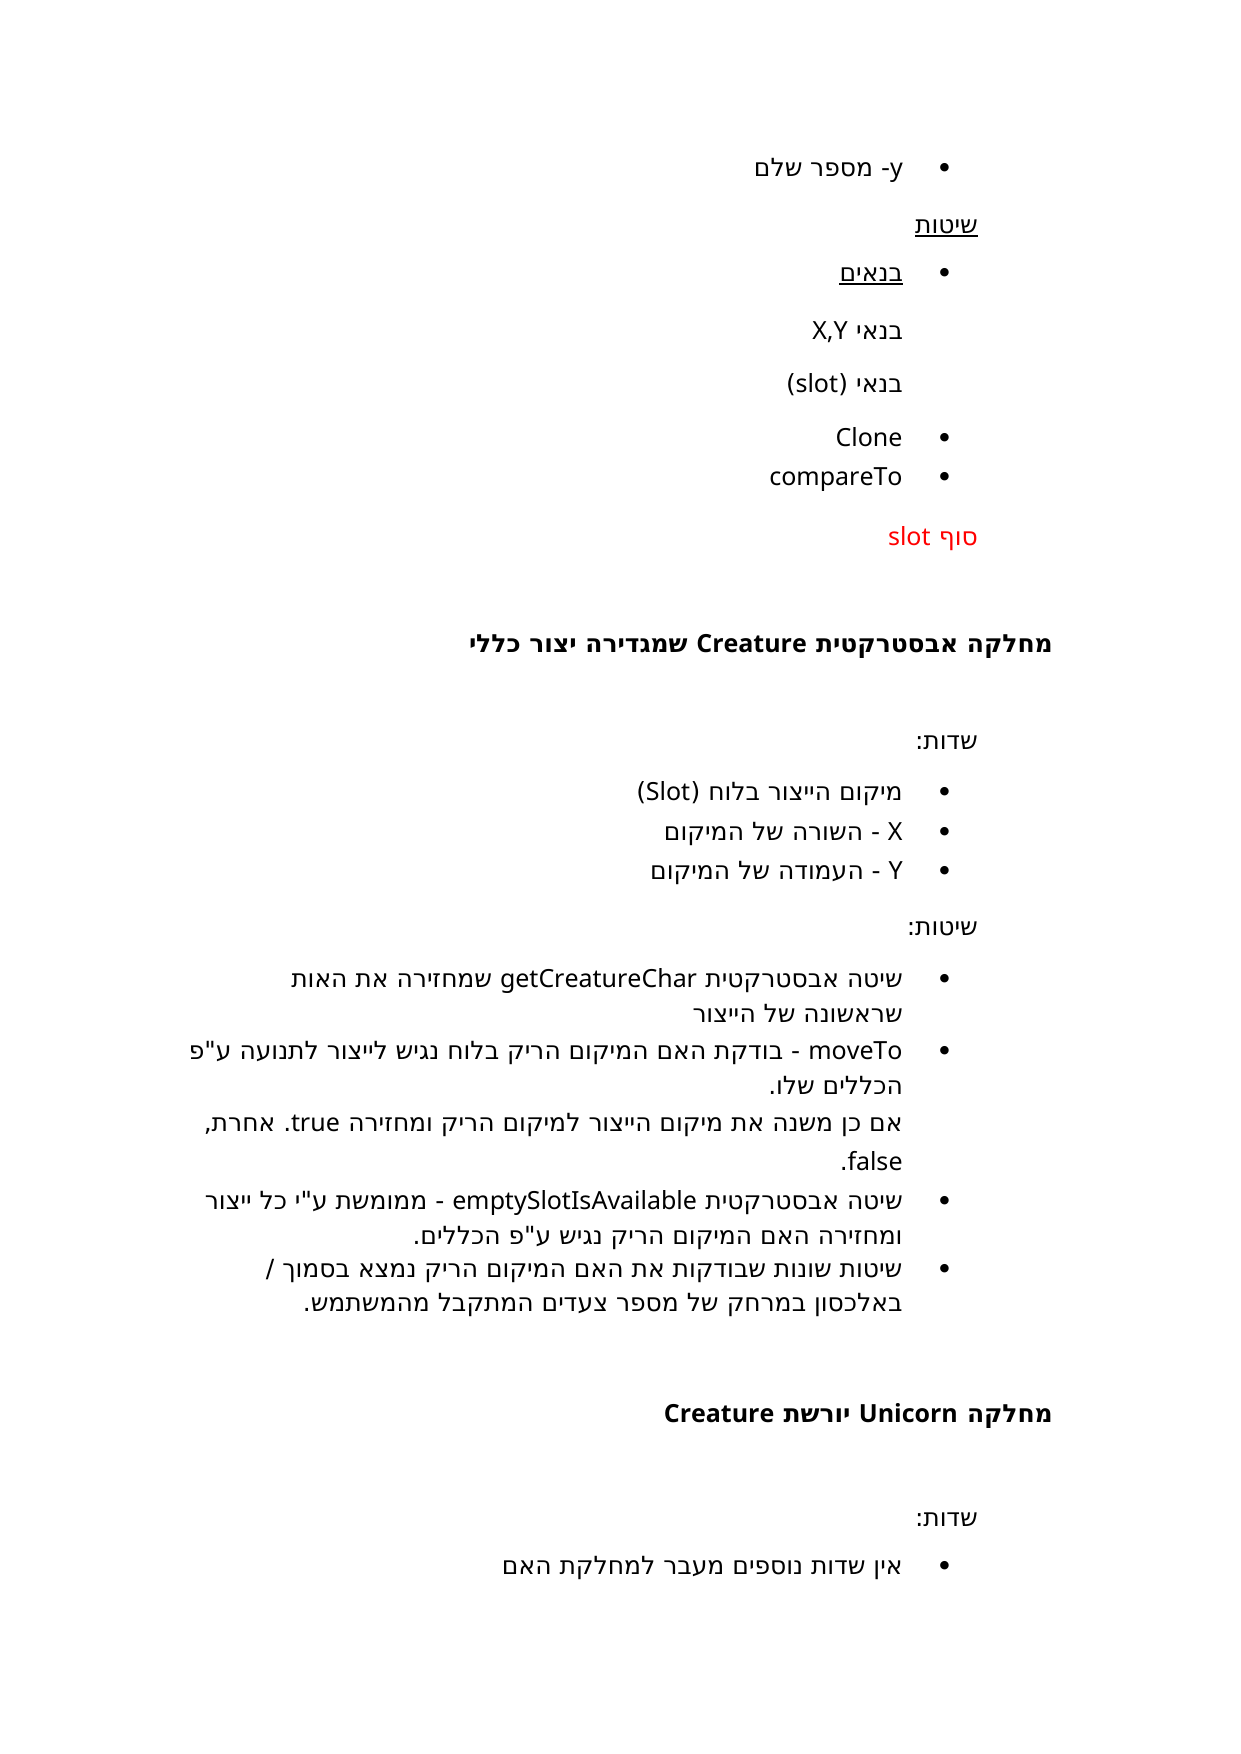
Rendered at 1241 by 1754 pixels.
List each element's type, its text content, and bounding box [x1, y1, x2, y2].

text מחלקה אבסטרקטית Creature שמגדירה יצור כללי [187, 625, 1053, 659]
list אין שדות נוספים מעבר למחלקת האם [187, 1551, 940, 1580]
list X - השורה של המיקום [187, 813, 940, 847]
list מיקום הייצור בלוח (Slot) [187, 774, 940, 808]
list שיטות שונות שבודקות את האם המיקום הריק נמצא בסמוך / באלכסון במרחק של מספר צעדים המתקבל מהמשתמש. [187, 1255, 940, 1317]
text בנאי X,Y [187, 312, 1053, 347]
list בנאים [187, 258, 940, 287]
text בנאי (slot) [187, 366, 1053, 400]
text סוף slot [187, 518, 1053, 553]
list moveTo - בודקת האם המיקום הריק בלוח נגיש לייצור לתנועה ע"פ הכללים שלו. אם כן משנה את מיקום הייצור למיקום הריק ומחזירה true. אחרת, false. [187, 1032, 940, 1178]
list compareTo [187, 458, 940, 493]
text שיטות: [187, 912, 978, 941]
text שדות: [187, 726, 1053, 755]
text מחלקה Unicorn יורשת Creature [187, 1396, 1053, 1430]
list Clone [187, 419, 940, 453]
list y- מספר שלם [187, 150, 940, 184]
text שיטות [187, 210, 1053, 239]
text שדות: [187, 1503, 1053, 1532]
list Y - העמודה של המיקום [187, 852, 940, 886]
list שיטה אבסטרקטית getCreatureChar שמחזירה את האות שראשונה של הייצור [187, 960, 940, 1028]
list שיטה אבסטרקטית emptySlotIsAvailable - ממומשת ע"י כל ייצור ומחזירה האם המיקום הריק נגיש ע"פ הכללים. [187, 1183, 940, 1250]
